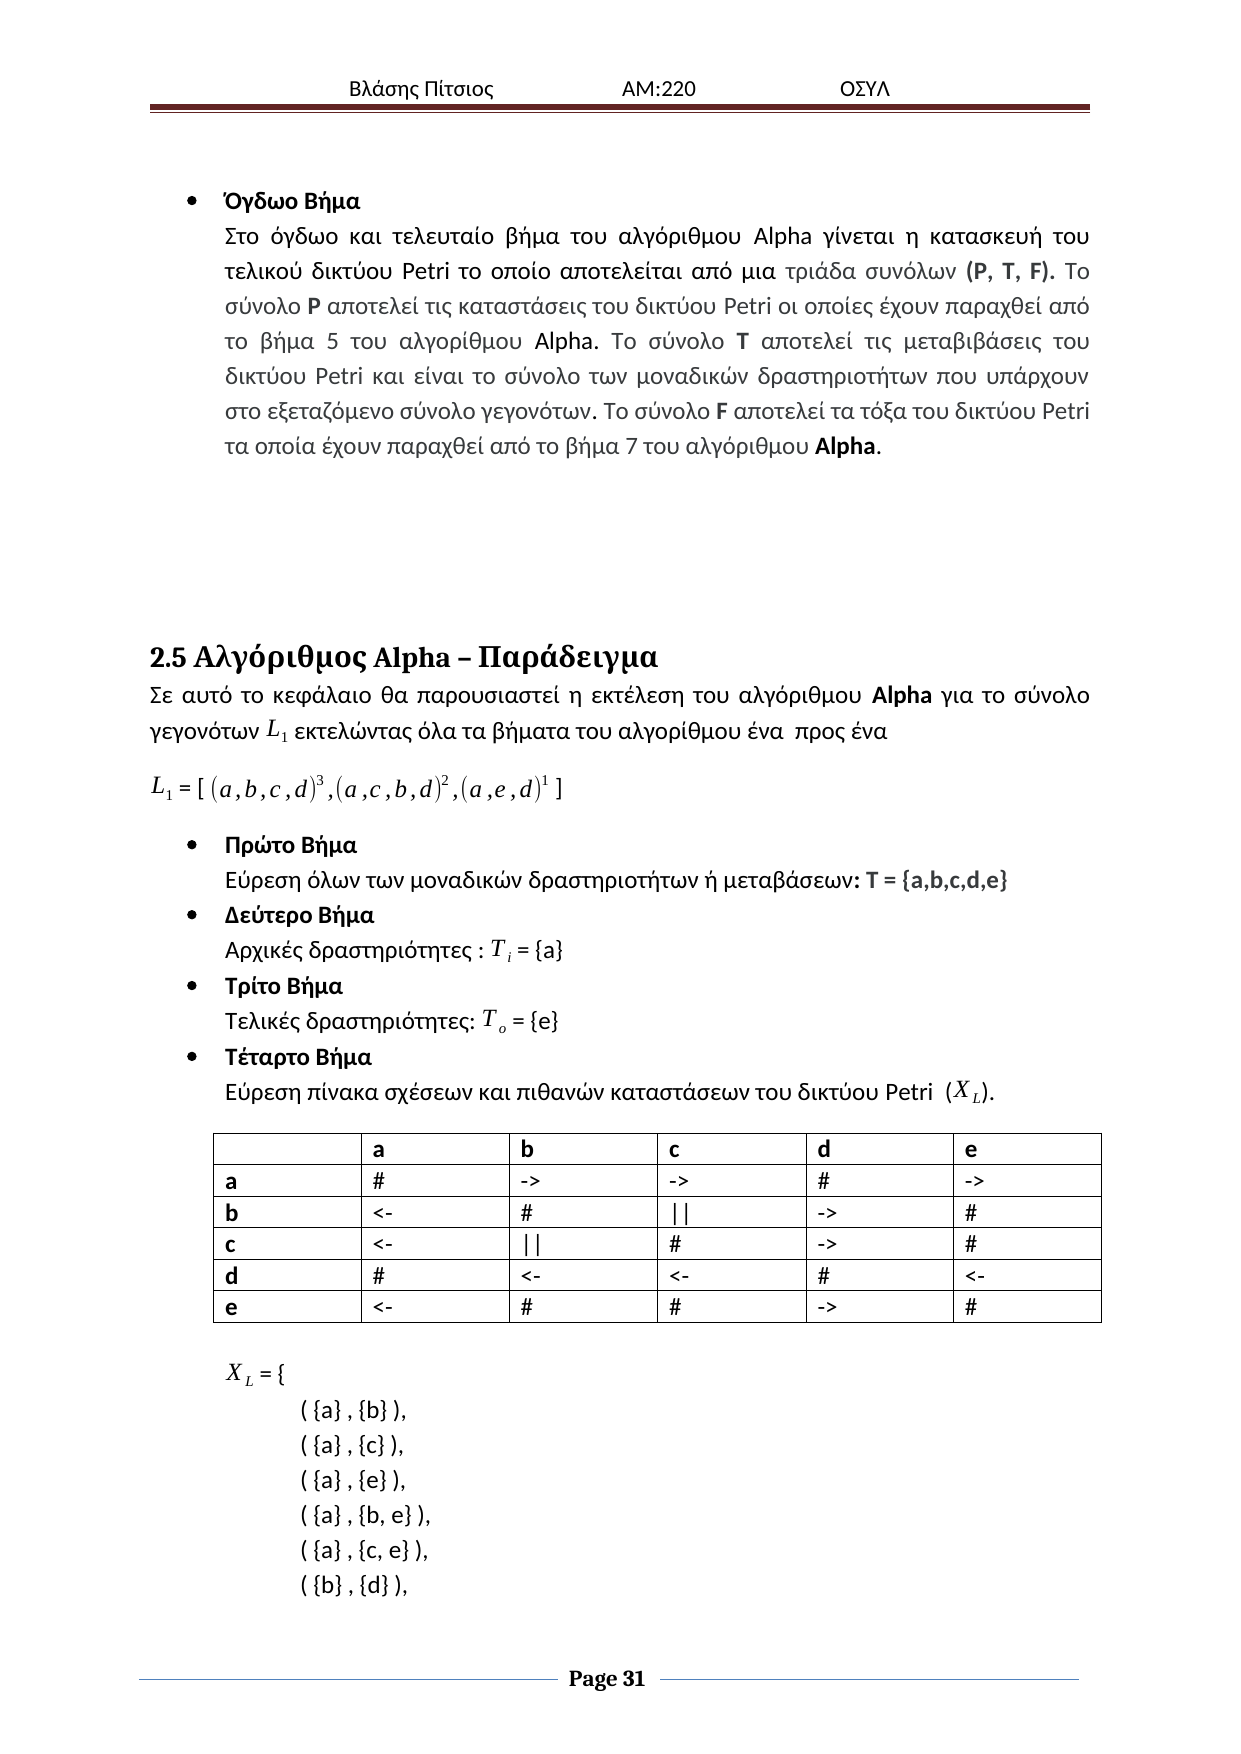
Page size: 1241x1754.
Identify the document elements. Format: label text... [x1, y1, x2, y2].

table_cell -> [807, 1228, 953, 1259]
table_header [214, 1134, 361, 1164]
list Όγδωο Βήμα [187, 185, 1090, 216]
table_cell # [954, 1291, 1101, 1322]
table_cell -> [658, 1165, 806, 1196]
table_cell # [807, 1165, 953, 1196]
table_cell -> [954, 1165, 1101, 1196]
table_cell # [510, 1291, 657, 1322]
list ( {a} , {b} ), [225, 1394, 1090, 1425]
list Πρώτο Βήμα [187, 829, 1090, 860]
table_cell || [510, 1228, 657, 1259]
text = [ ] [150, 771, 1090, 804]
list Τέταρτο Βήμα [187, 1041, 1090, 1071]
table_cell -> [510, 1165, 657, 1196]
table_cell # [362, 1260, 509, 1290]
list Τρίτο Βήμα [187, 970, 1090, 1001]
list ( {a} , {b, e} ), [225, 1499, 1090, 1530]
table_header b [510, 1134, 657, 1164]
table_cell <- [954, 1260, 1101, 1290]
table_cell a [214, 1165, 361, 1196]
list Αρχικές δραστηριότητες : = {a} [225, 934, 1090, 966]
subtitle 2.5 Αλγόριθμος Alpha – Παράδειγμα [150, 641, 1090, 674]
table_header e [954, 1134, 1101, 1164]
table_cell b [214, 1197, 361, 1227]
table_cell <- [362, 1228, 509, 1259]
list ( {a} , {e} ), [225, 1464, 1090, 1495]
table_cell <- [362, 1197, 509, 1227]
list Εύρεση όλων των μοναδικών δραστηριοτήτων ή μεταβάσεων: Τ = {a,b,c,d,e} [225, 864, 1090, 895]
table_cell # [658, 1228, 806, 1259]
list Τελικές δραστηριότητες: = {e} [225, 1005, 1090, 1036]
table_cell c [214, 1228, 361, 1259]
table_cell <- [658, 1260, 806, 1290]
table_header c [658, 1134, 806, 1164]
table_cell || [658, 1197, 806, 1227]
table_cell # [658, 1291, 806, 1322]
table_cell d [214, 1260, 361, 1290]
table_cell # [510, 1197, 657, 1227]
list Δεύτερο Βήμα [187, 899, 1090, 930]
text Σε αυτό το κεφάλαιο θα παρουσιαστεί η εκτέλεση του αλγόριθμου Alpha για το σύνολο γεγονότων εκτελώντας όλα τα βήματα του αλγορίθμου ένα προς ένα [150, 679, 1090, 746]
table_header a [362, 1134, 509, 1164]
table_cell <- [510, 1260, 657, 1290]
list ( {a} , {c} ), [225, 1429, 1090, 1460]
table_cell # [954, 1228, 1101, 1259]
list ( {a} , {c, e} ), [225, 1534, 1090, 1565]
table_cell <- [362, 1291, 509, 1322]
table_cell # [362, 1165, 509, 1196]
list Εύρεση πίνακα σχέσεων και πιθανών καταστάσεων του δικτύου Petri (). [225, 1076, 1090, 1107]
table_cell -> [807, 1197, 953, 1227]
table_header d [807, 1134, 953, 1164]
table_cell # [807, 1260, 953, 1290]
list = { [225, 1358, 1090, 1390]
list ( {b} , {d} ), [225, 1569, 1090, 1600]
table_cell -> [807, 1291, 953, 1322]
table_cell # [954, 1197, 1101, 1227]
table_cell e [214, 1291, 361, 1322]
